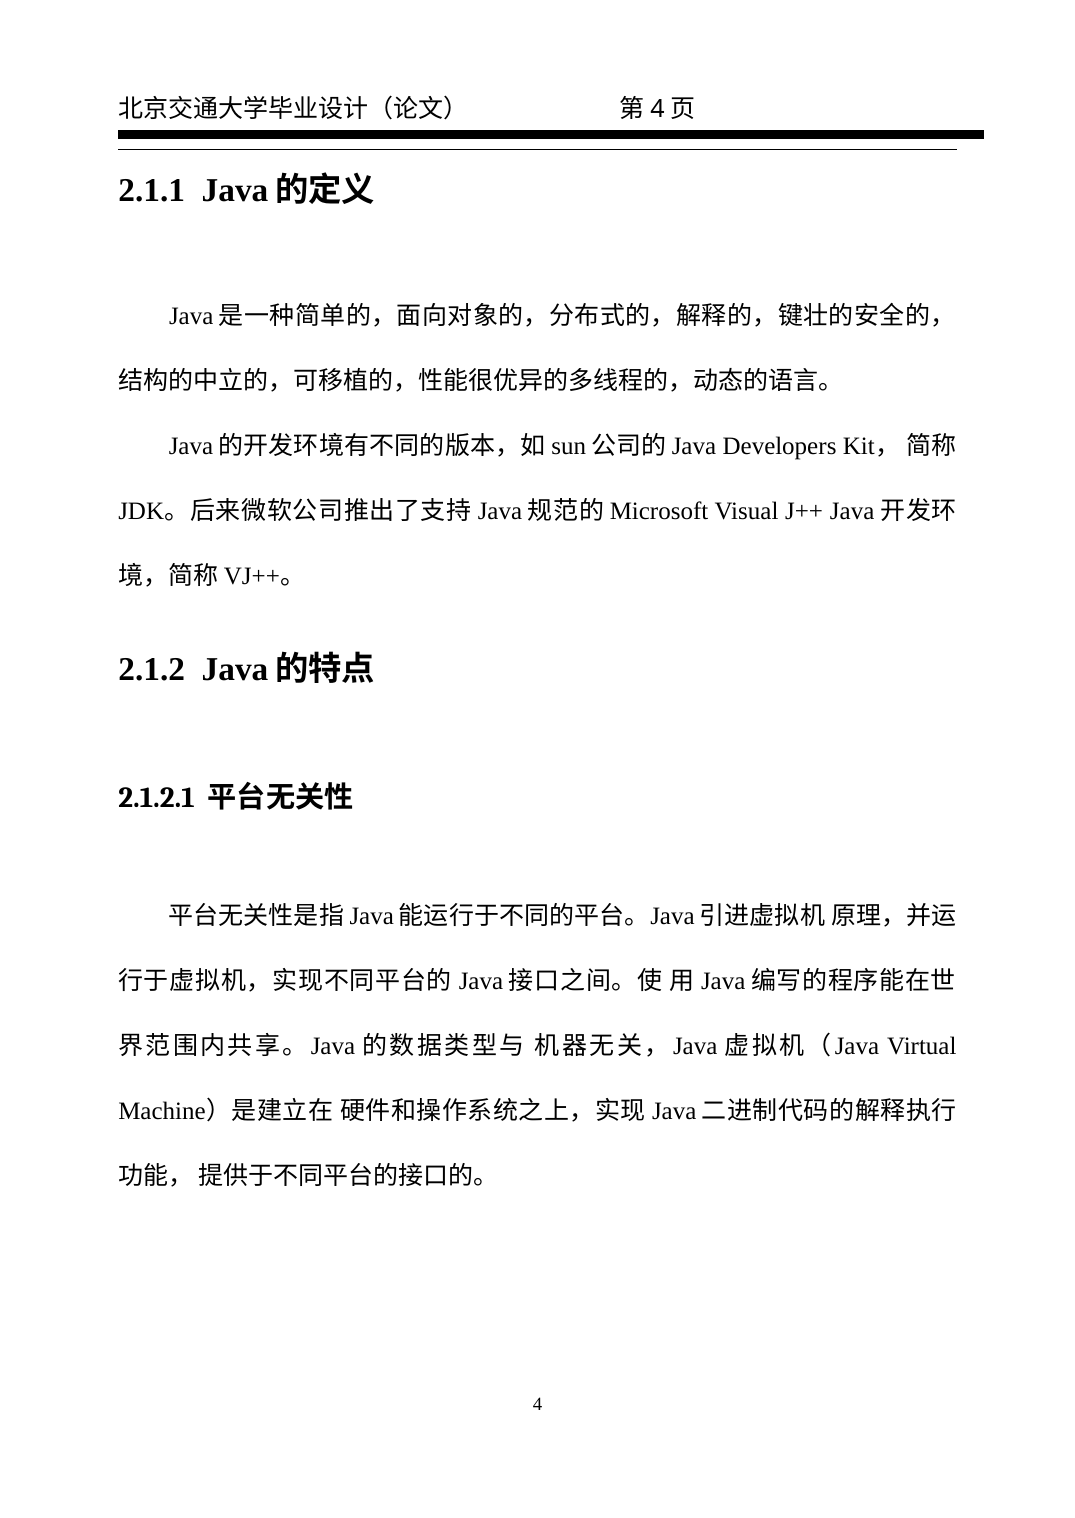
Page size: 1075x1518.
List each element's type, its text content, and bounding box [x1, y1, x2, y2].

subtitle 2.1.2 Java的特点 [118, 633, 957, 698]
subtitle 2.1.2.1 平台无关性 [118, 762, 957, 827]
text Java是一种简单的，面向对象的，分布式的，解释的，键壮的安全的，结构的中立的，可移植的，性能很优异的多线程的，动态的语言。 [118, 281, 957, 411]
text 平台无关性是指Java能运行于不同的平台。Java引进虚拟机 原理，并运行于虚拟机，实现不同平台的Java接口之间。使 用Java编写的程序能在世界范围内共享。Java的数据类型与 机器无关，Java虚拟机（Java Virtual Machine）是建立在 硬件和操作系统之上，实现Java二进制代码的解释执行功能， 提供于不同平台的接口的。 [118, 881, 957, 1206]
text Java的开发环境有不同的版本，如sun公司的Java Developers Kit， 简称 JDK。后来微软公司推出了支持Java规范的Microsoft Visual J++ Java开发环境，简称 VJ++。 [118, 411, 957, 606]
subtitle 2.1.1 Java的定义 [118, 154, 957, 219]
